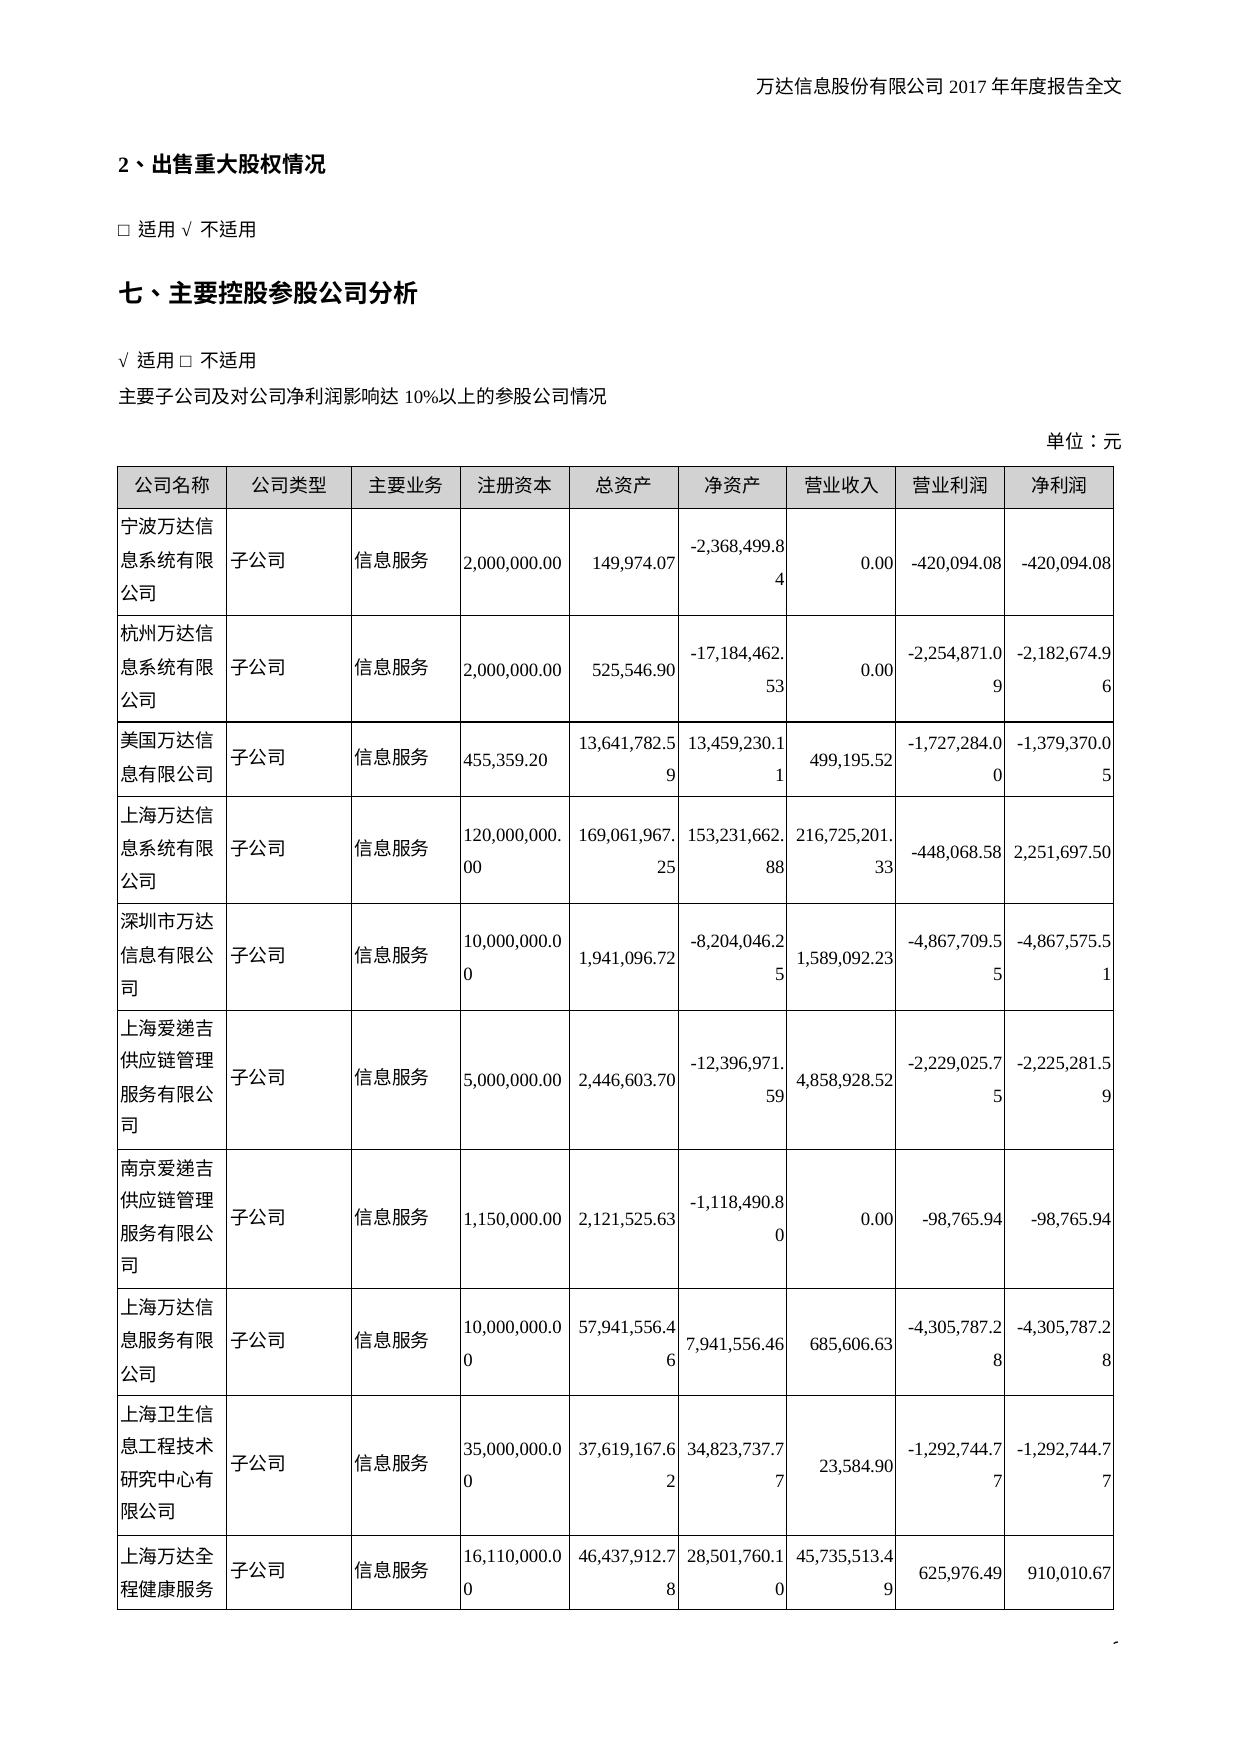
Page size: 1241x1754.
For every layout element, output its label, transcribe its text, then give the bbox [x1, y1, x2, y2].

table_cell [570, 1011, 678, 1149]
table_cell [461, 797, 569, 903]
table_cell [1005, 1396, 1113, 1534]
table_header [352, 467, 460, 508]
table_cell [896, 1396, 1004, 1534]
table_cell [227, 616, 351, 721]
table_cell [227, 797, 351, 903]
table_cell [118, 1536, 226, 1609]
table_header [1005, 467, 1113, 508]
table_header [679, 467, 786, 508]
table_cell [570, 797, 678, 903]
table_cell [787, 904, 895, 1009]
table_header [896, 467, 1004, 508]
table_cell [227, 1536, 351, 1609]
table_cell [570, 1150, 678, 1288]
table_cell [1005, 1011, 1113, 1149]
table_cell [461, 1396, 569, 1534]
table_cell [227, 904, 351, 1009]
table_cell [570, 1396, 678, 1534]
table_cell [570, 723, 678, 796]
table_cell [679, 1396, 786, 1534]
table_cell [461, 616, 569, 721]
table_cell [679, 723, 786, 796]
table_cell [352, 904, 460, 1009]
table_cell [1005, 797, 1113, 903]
text 单位：元 [1047, 429, 1134, 454]
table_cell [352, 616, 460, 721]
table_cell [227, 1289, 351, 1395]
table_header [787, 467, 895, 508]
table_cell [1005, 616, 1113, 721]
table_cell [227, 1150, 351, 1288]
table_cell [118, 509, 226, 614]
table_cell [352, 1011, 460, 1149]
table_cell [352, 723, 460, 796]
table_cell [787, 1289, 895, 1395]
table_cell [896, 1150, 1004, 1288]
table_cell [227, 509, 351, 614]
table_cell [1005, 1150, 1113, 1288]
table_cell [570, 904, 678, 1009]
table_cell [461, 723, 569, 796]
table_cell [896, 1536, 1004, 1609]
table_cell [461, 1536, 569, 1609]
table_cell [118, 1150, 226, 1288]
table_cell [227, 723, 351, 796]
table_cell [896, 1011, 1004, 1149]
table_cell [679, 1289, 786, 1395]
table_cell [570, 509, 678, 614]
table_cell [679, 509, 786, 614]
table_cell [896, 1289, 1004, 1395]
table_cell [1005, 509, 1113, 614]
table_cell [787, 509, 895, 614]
text □ 适用 √ 不适用 [118, 216, 1134, 242]
text 主要子公司及对公司净利润影响达 10%以上的参股公司情况 [118, 384, 608, 409]
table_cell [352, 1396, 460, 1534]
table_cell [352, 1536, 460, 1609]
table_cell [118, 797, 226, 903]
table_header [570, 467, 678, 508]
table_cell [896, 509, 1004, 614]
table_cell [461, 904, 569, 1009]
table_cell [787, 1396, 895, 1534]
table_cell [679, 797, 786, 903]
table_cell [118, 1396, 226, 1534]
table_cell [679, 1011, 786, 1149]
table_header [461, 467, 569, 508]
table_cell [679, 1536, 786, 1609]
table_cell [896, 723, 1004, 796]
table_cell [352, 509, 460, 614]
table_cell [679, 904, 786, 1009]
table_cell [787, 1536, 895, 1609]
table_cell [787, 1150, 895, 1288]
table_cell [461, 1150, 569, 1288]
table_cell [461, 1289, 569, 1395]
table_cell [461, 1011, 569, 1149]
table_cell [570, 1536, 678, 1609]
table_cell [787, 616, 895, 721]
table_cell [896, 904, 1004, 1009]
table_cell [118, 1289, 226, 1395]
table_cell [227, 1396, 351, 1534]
text √ 适用 □ 不适用 [118, 347, 608, 373]
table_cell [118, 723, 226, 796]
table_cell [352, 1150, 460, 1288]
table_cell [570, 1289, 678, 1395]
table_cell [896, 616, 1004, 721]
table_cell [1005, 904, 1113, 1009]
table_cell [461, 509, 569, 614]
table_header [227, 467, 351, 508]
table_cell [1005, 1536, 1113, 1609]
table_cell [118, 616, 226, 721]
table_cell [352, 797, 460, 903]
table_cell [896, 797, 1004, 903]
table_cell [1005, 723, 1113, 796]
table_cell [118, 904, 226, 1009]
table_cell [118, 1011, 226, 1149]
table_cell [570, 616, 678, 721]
subtitle 2、出售重大股权情况 [118, 149, 1134, 179]
subtitle 七、主要控股参股公司分析 [118, 276, 1134, 310]
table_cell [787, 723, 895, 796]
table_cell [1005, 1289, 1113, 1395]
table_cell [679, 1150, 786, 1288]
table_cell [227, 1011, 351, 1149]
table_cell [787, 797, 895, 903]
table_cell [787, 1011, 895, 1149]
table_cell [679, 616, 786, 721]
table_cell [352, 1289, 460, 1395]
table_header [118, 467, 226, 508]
